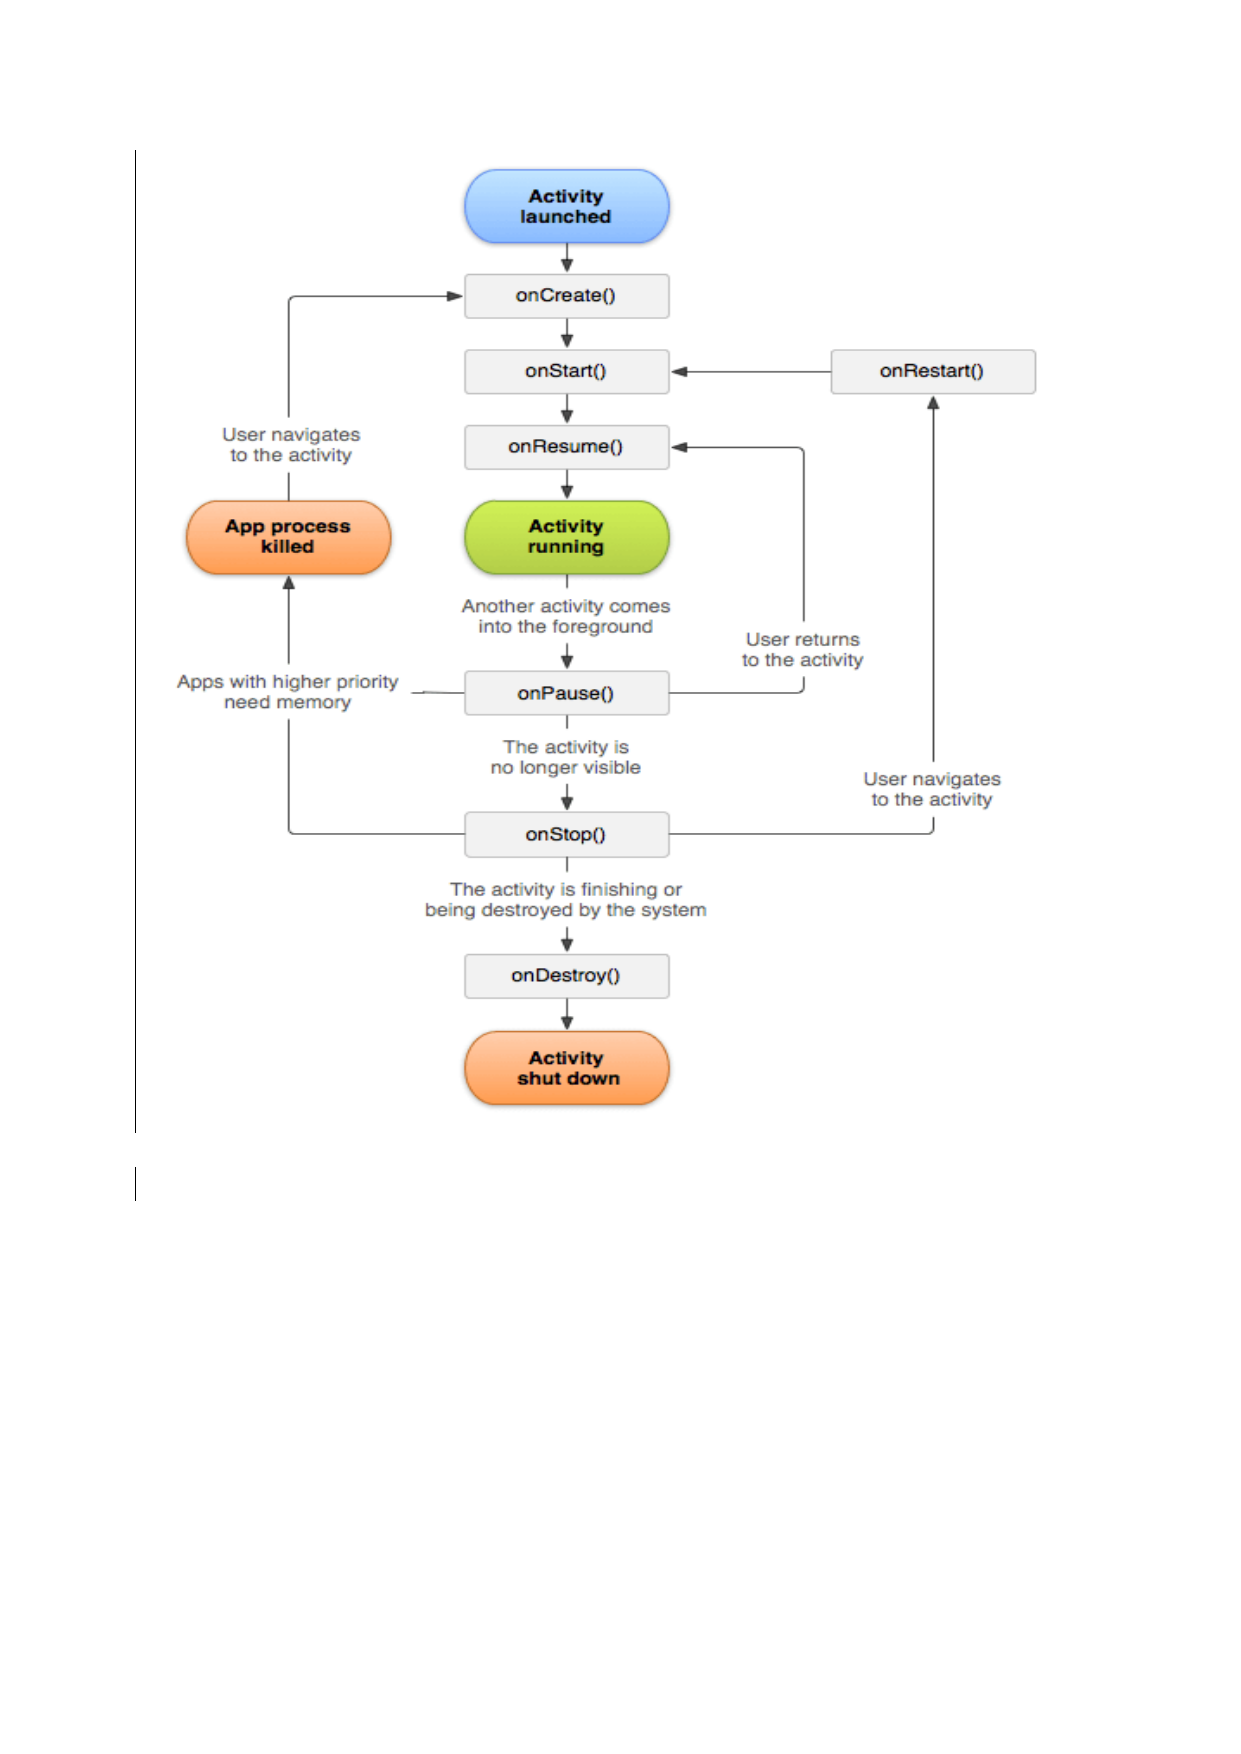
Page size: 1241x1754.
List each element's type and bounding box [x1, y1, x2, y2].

picture [150, 150, 1054, 1127]
